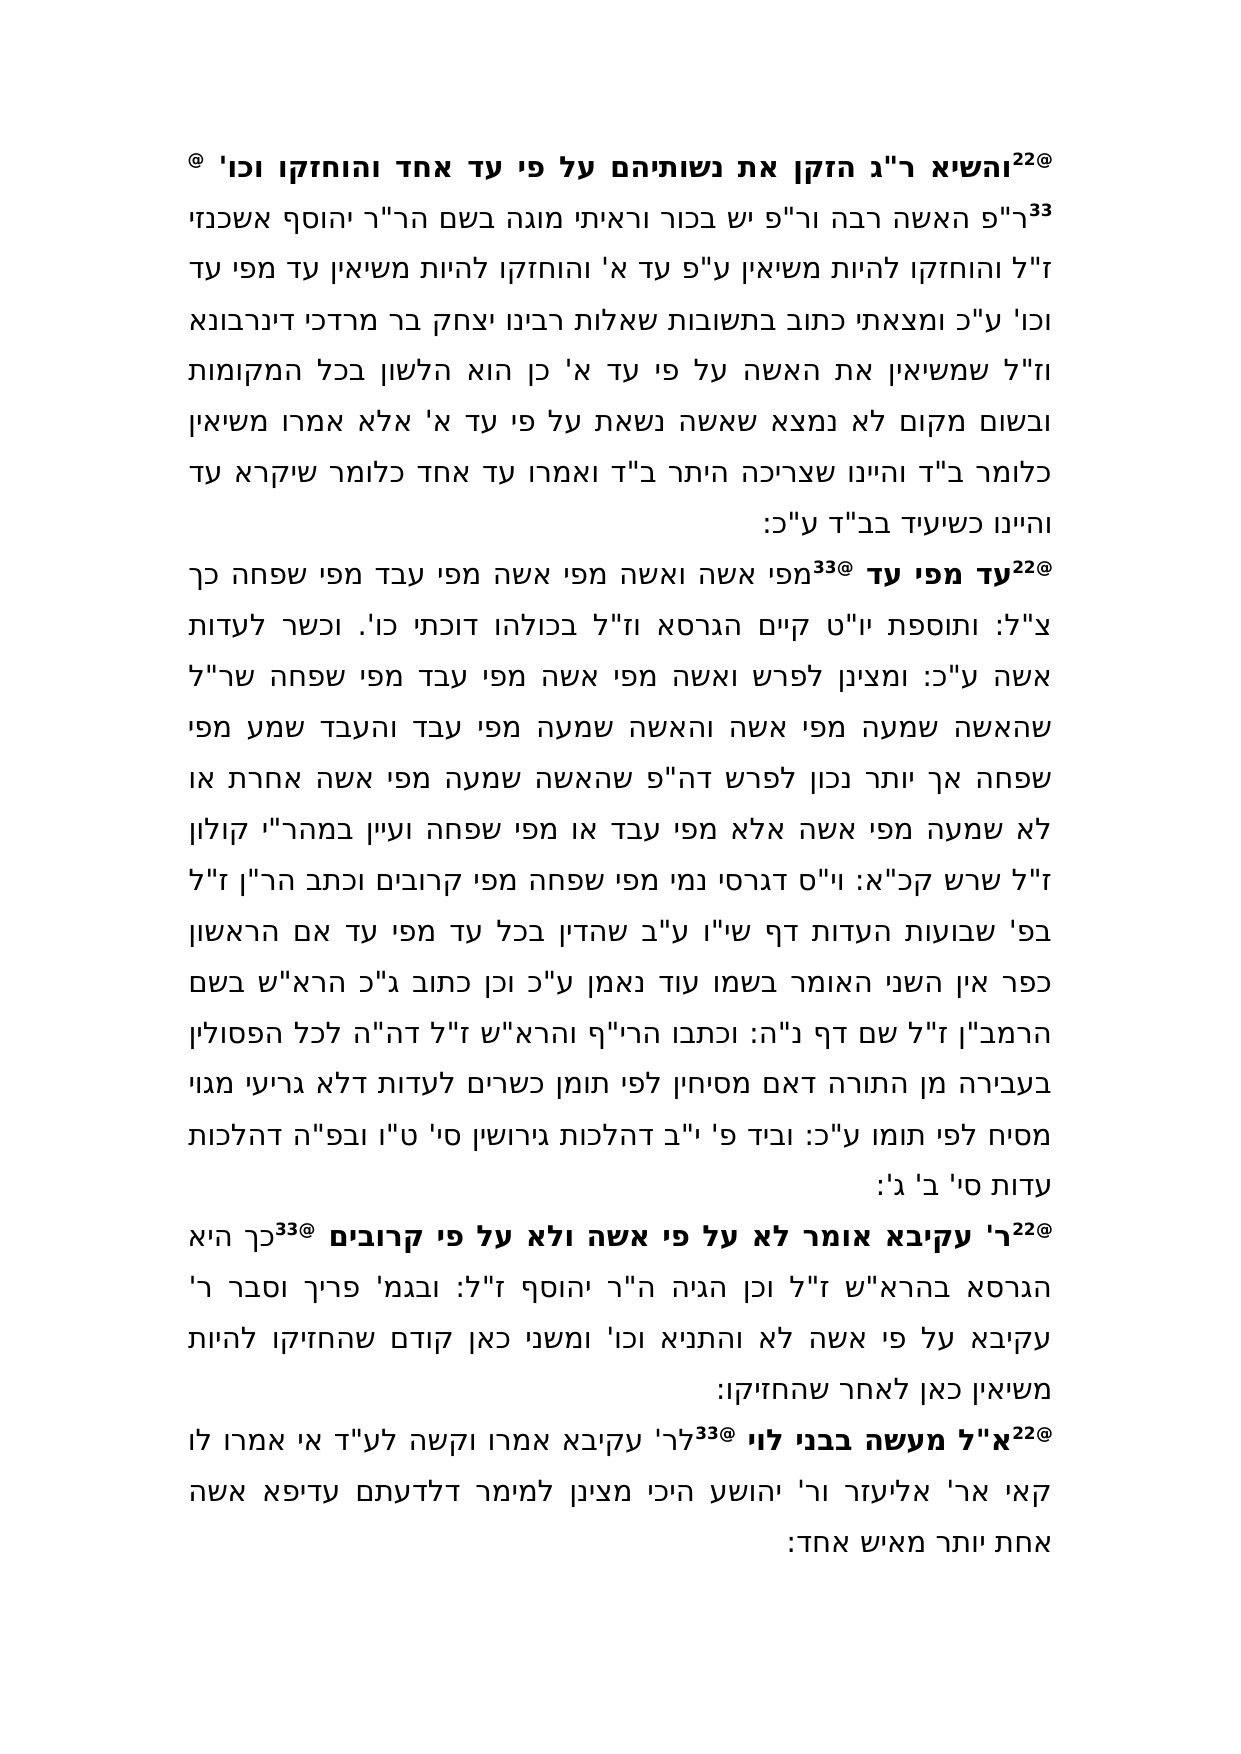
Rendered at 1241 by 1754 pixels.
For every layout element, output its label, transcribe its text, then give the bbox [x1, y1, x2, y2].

text @22ר' עקיבא אומר לא על פי אשה ולא על פי קרובים @33כך היא הגרסא בהרא"ש ז"ל וכן הגיה ה"ר יהוסף ז"ל: ובגמ' פריך וסבר ר' עקיבא על פי אשה לא והתניא וכו' ומשני כאן קודם שהחזיקו להיות משיאין כאן לאחר שהחזיקו: [187, 1220, 1053, 1406]
text @22והשיא ר"ג הזקן את נשותיהם על פי עד אחד והוחזקו וכו' @33ר"פ האשה רבה ור"פ יש בכור וראיתי מוגה בשם הר"ר יהוסף אשכנזי ז"ל והוחזקו להיות משיאין ע"פ עד א' והוחזקו להיות משיאין עד מפי עד וכו' ע"כ ומצאתי כתוב בתשובות שאלות רבינו יצחק בר מרדכי דינרבונא וז"ל שמשיאין את האשה על פי עד א' כן הוא הלשון בכל המקומות ובשום מקום לא נמצא שאשה נשאת על פי עד א' אלא אמרו משיאין כלומר ב"ד והיינו שצריכה היתר ב"ד ואמרו עד אחד כלומר שיקרא עד והיינו כשיעיד בב"ד ע"כ: [187, 150, 1053, 541]
text @22א"ל מעשה בבני לוי @33לר' עקיבא אמרו וקשה לע"ד אי אמרו לו קאי אר' אליעזר ור' יהושע היכי מצינן למימר דלדעתם עדיפא אשה אחת יותר מאיש אחד: [187, 1423, 1053, 1559]
text @22עד מפי עד @33מפי אשה ואשה מפי אשה מפי עבד מפי שפחה כך צ"ל: ותוספת יו"ט קיים הגרסא וז"ל בכולהו דוכתי כו'. וכשר לעדות אשה ע"כ: ומצינן לפרש ואשה מפי אשה מפי עבד מפי שפחה שר"ל שהאשה שמעה מפי אשה והאשה שמעה מפי עבד והעבד שמע מפי שפחה אך יותר נכון לפרש דה"פ שהאשה שמעה מפי אשה אחרת או לא שמעה מפי אשה אלא מפי עבד או מפי שפחה ועיין במהר"י קולון ז"ל שרש קכ"א: וי"ס דגרסי נמי מפי שפחה מפי קרובים וכתב הר"ן ז"ל בפ' שבועות העדות דף שי"ו ע"ב שהדין בכל עד מפי עד אם הראשון כפר אין השני האומר בשמו עוד נאמן ע"כ וכן כתוב ג"כ הרא"ש בשם הרמב"ן ז"ל שם דף נ"ה: וכתבו הרי"ף והרא"ש ז"ל דה"ה לכל הפסולין בעבירה מן התורה דאם מסיחין לפי תומן כשרים לעדות דלא גריעי מגוי מסיח לפי תומו ע"כ: וביד פ' י"ב דהלכות גירושין סי' ט"ו ובפ"ה דהלכות עדות סי' ב' ג': [187, 557, 1053, 1203]
